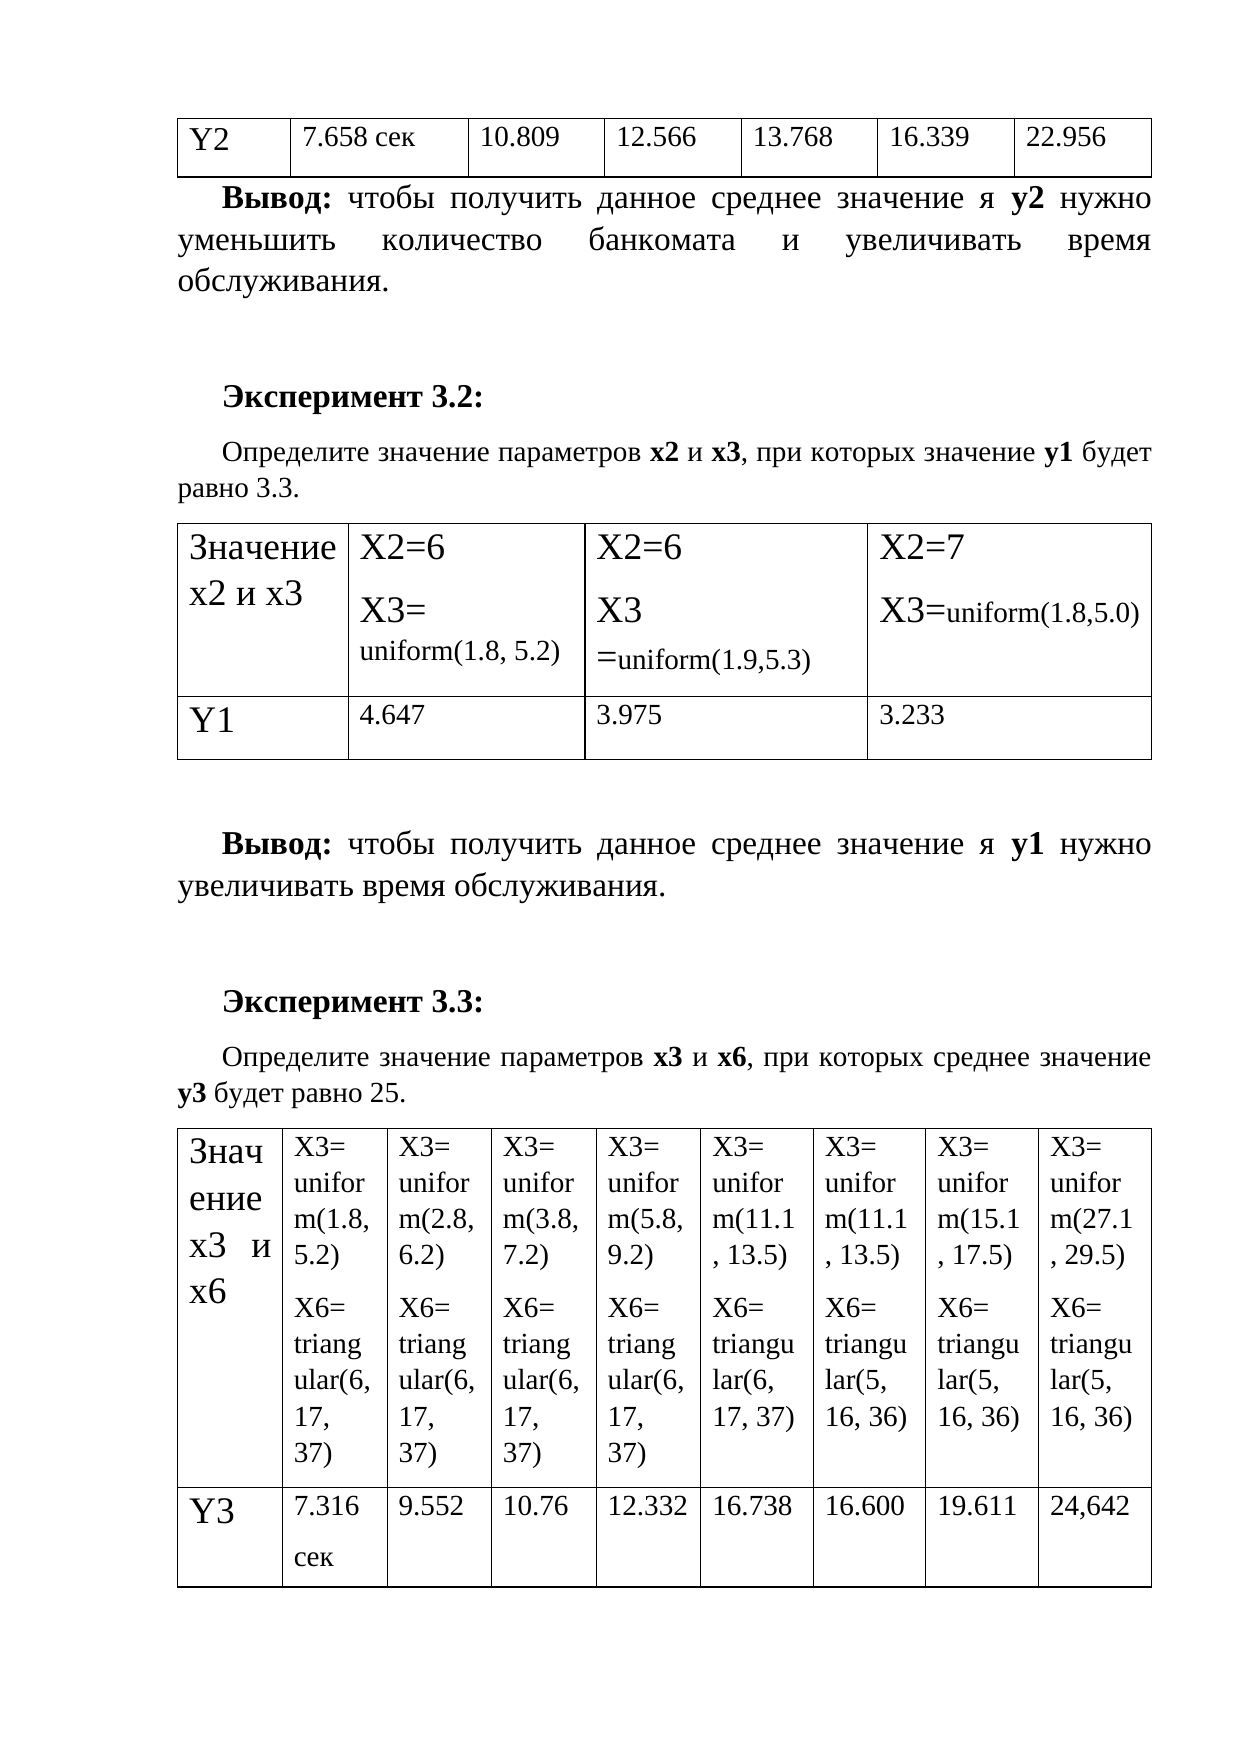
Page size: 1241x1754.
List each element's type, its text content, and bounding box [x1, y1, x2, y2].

table_header X3= uniform(1.8, 5.2) X6= triangular(6, 17, 37) [283, 1129, 387, 1487]
text Эксперимент 3.3: [177, 981, 1152, 1019]
table_header X3= uniform(15.1, 17.5) X6= triangular(5, 16, 36) [926, 1129, 1038, 1487]
table_header X2=7 X3=uniform(1.8,5.0) [868, 524, 1151, 696]
table_cell 10.76 [492, 1488, 596, 1586]
table_header X3= uniform(3.8, 7.2) X6= triangular(6, 17, 37) [492, 1129, 596, 1487]
table_header X3= uniform(27.1, 29.5) X6= triangular(5, 16, 36) [1039, 1129, 1151, 1487]
table_cell 19.611 [926, 1488, 1038, 1586]
table_cell 16.339 [878, 119, 1014, 176]
table_header Значение x3 и x6 [178, 1129, 282, 1487]
table_header X3= uniform(5.8, 9.2) X6= triangular(6, 17, 37) [597, 1129, 700, 1487]
table_cell 7.658 сек [291, 119, 468, 176]
table_header X3= uniform(11.1, 13.5) X6= triangular(6, 17, 37) [701, 1129, 813, 1487]
table_cell 3.233 [868, 697, 1151, 759]
table_header X2=6 X3= uniform(1.8, 5.2) [349, 524, 584, 696]
table_cell 10.809 [469, 119, 604, 176]
table_cell Y3 [178, 1488, 282, 1586]
table_cell 9.552 [388, 1488, 491, 1586]
table_cell 13.768 [742, 119, 877, 176]
table_cell 24,642 [1039, 1488, 1151, 1586]
table_cell Y2 [178, 119, 290, 176]
text Определите значение параметров x3 и x6, при которых среднее значение y3 будет равно 25. [177, 1039, 1152, 1109]
table_header Значение x2 и x3 [178, 524, 348, 696]
text Определите значение параметров x2 и x3, при которых значение y1 будет равно 3.3. [177, 434, 1152, 504]
table_cell 3.975 [586, 697, 867, 759]
table_header X2=6 X3=uniform(1.9,5.3) [586, 524, 867, 696]
text Вывод: чтобы получить данное среднее значение я y2 нужно уменьшить количество банкомата и увеличивать время обслуживания. [177, 178, 1152, 298]
table_cell 12.566 [605, 119, 741, 176]
table_header X3= uniform(11.1, 13.5) X6= triangular(5, 16, 36) [814, 1129, 925, 1487]
table_cell 16.600 [814, 1488, 925, 1586]
table_header X3= uniform(2.8, 6.2) X6= triangular(6, 17, 37) [388, 1129, 491, 1487]
table_cell 7.316 сек [283, 1488, 387, 1586]
table_cell 12.332 [597, 1488, 700, 1586]
table_cell 16.738 [701, 1488, 813, 1586]
table_cell 4.647 [349, 697, 584, 759]
table_cell 22.956 [1015, 119, 1151, 176]
text Эксперимент 3.2: [177, 376, 1152, 414]
text Вывод: чтобы получить данное среднее значение я y1 нужно увеличивать время обслуживания. [177, 823, 1152, 903]
table_cell Y1 [178, 697, 348, 759]
